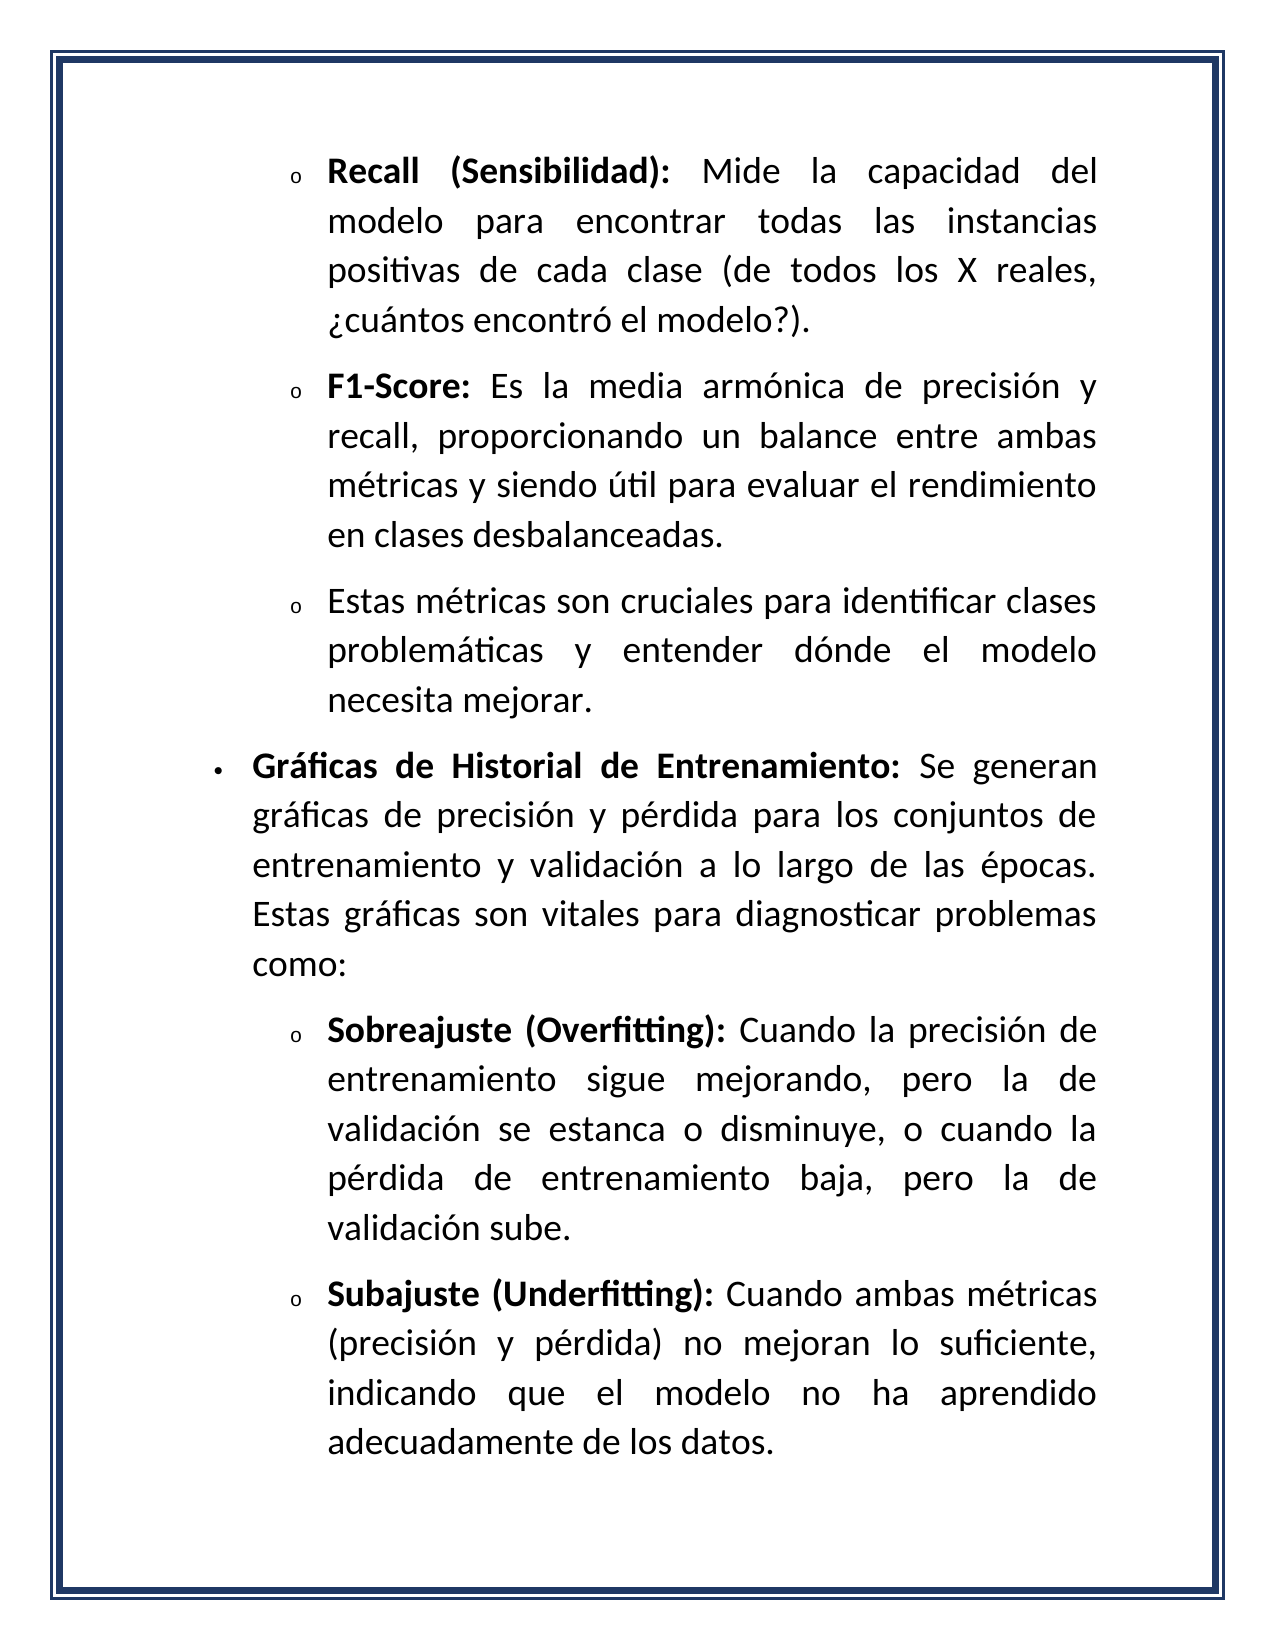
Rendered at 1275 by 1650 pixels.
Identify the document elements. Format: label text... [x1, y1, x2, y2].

list Sobreajuste (Overfitting): Cuando la precisión de entrenamiento sigue mejorando, pero la de validación se estanca o disminuye, o cuando la pérdida de entrenamiento baja, pero la de validación sube. [289, 1006, 1098, 1249]
list Estas métricas son cruciales para identificar clases problemáticas y entender dónde el modelo necesita mejorar. [289, 577, 1098, 721]
list F1-Score: Es la media armónica de precisión y recall, proporcionando un balance entre ambas métricas y siendo útil para evaluar el rendimiento en clases desbalanceadas. [289, 362, 1098, 556]
list Recall (Sensibilidad): Mide la capacidad del modelo para encontrar todas las instancias positivas de cada clase (de todos los X reales, ¿cuántos encontró el modelo?). [289, 147, 1098, 342]
list Gráficas de Historial de Entrenamiento: Se generan gráficas de precisión y pérdida para los conjuntos de entrenamiento y validación a lo largo de las épocas. Estas gráficas son vitales para diagnosticar problemas como: [214, 742, 1098, 986]
list Subajuste (Underfitting): Cuando ambas métricas (precisión y pérdida) no mejoran lo suficiente, indicando que el modelo no ha aprendido adecuadamente de los datos. [289, 1270, 1098, 1464]
